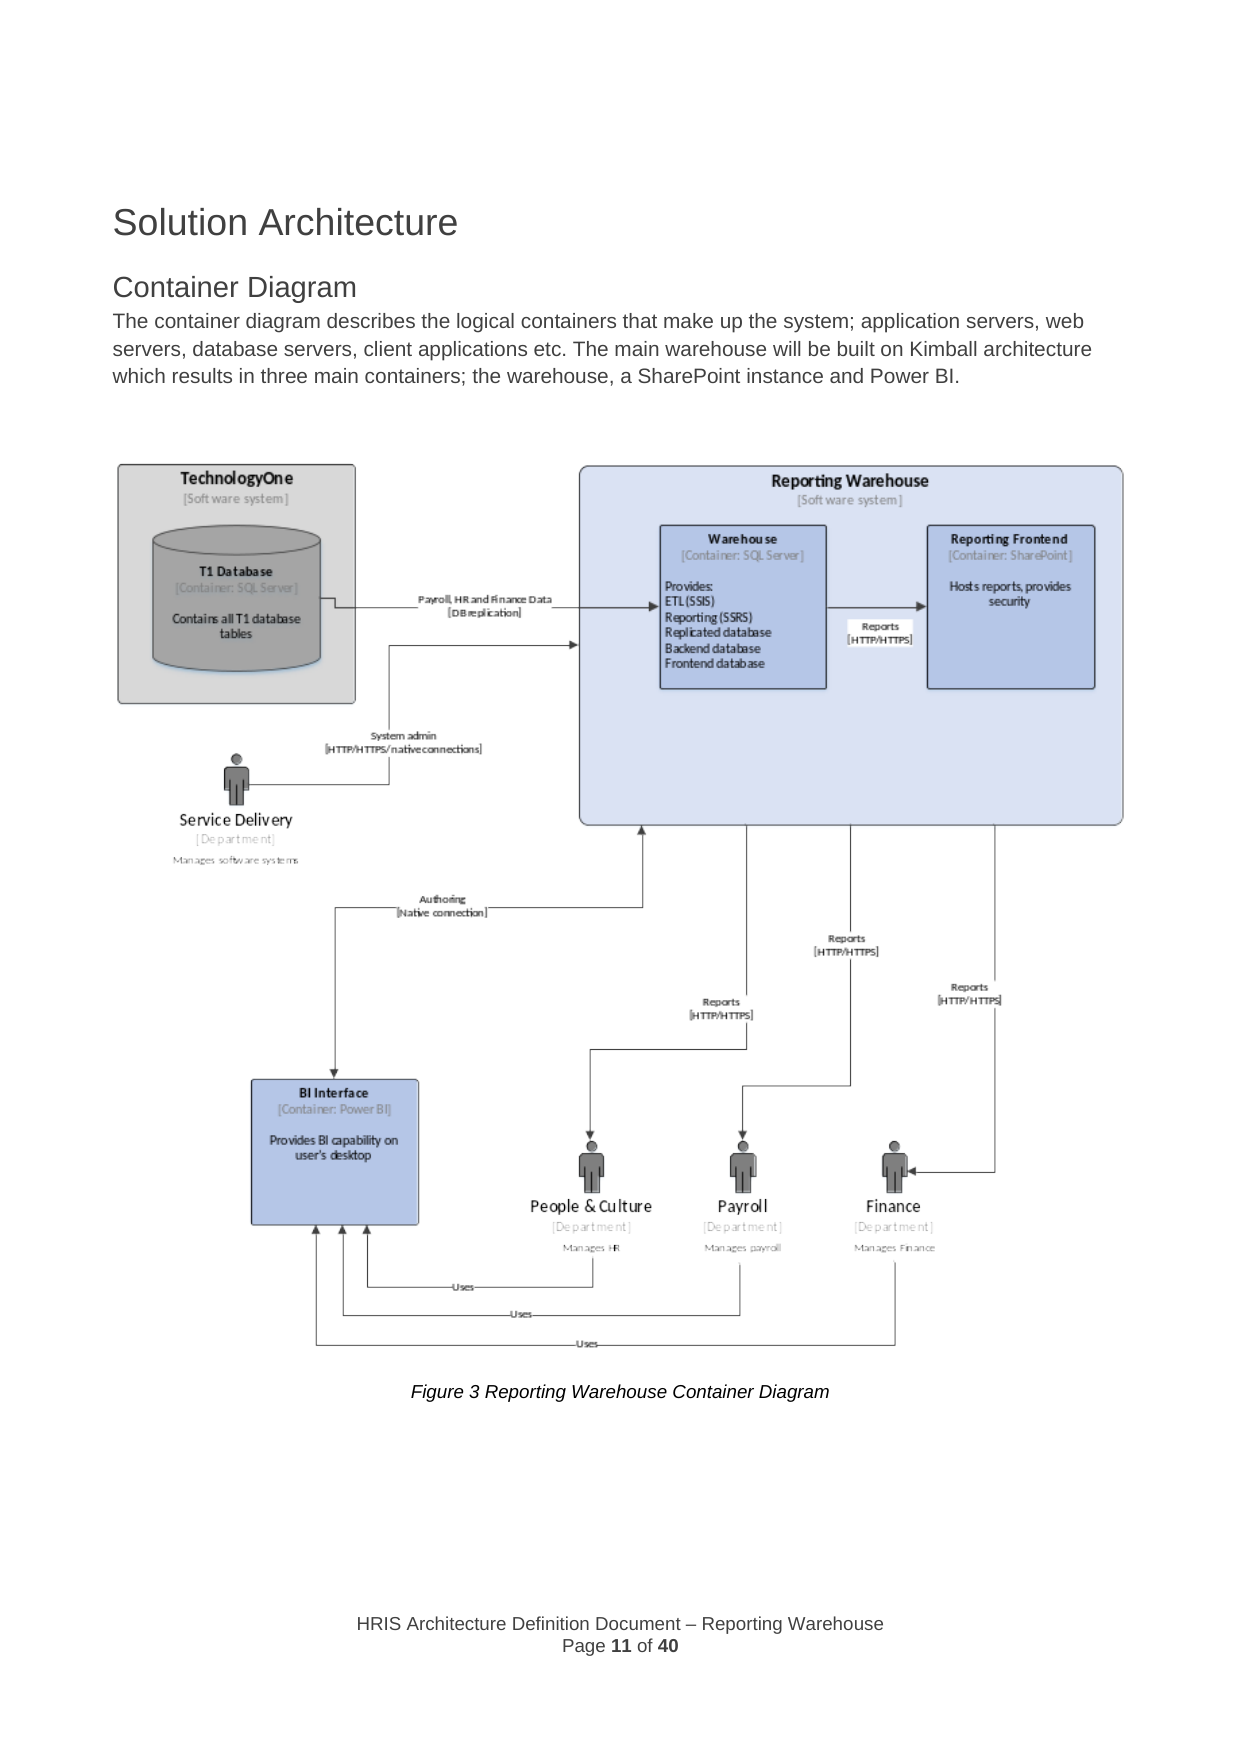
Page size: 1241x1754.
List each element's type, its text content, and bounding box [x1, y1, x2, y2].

text Figure 3 Reporting Warehouse Container Diagram [112, 1381, 1128, 1402]
subtitle Container Diagram [112, 270, 1128, 304]
text The container diagram describes the logical containers that make up the system; application servers, web servers, database servers, client applications etc. The main warehouse will be built on Kimball architecture which results in three main containers; the warehouse, a SharePoint instance and Power BI. [112, 309, 1128, 388]
subtitle Solution Architecture [112, 200, 1128, 243]
